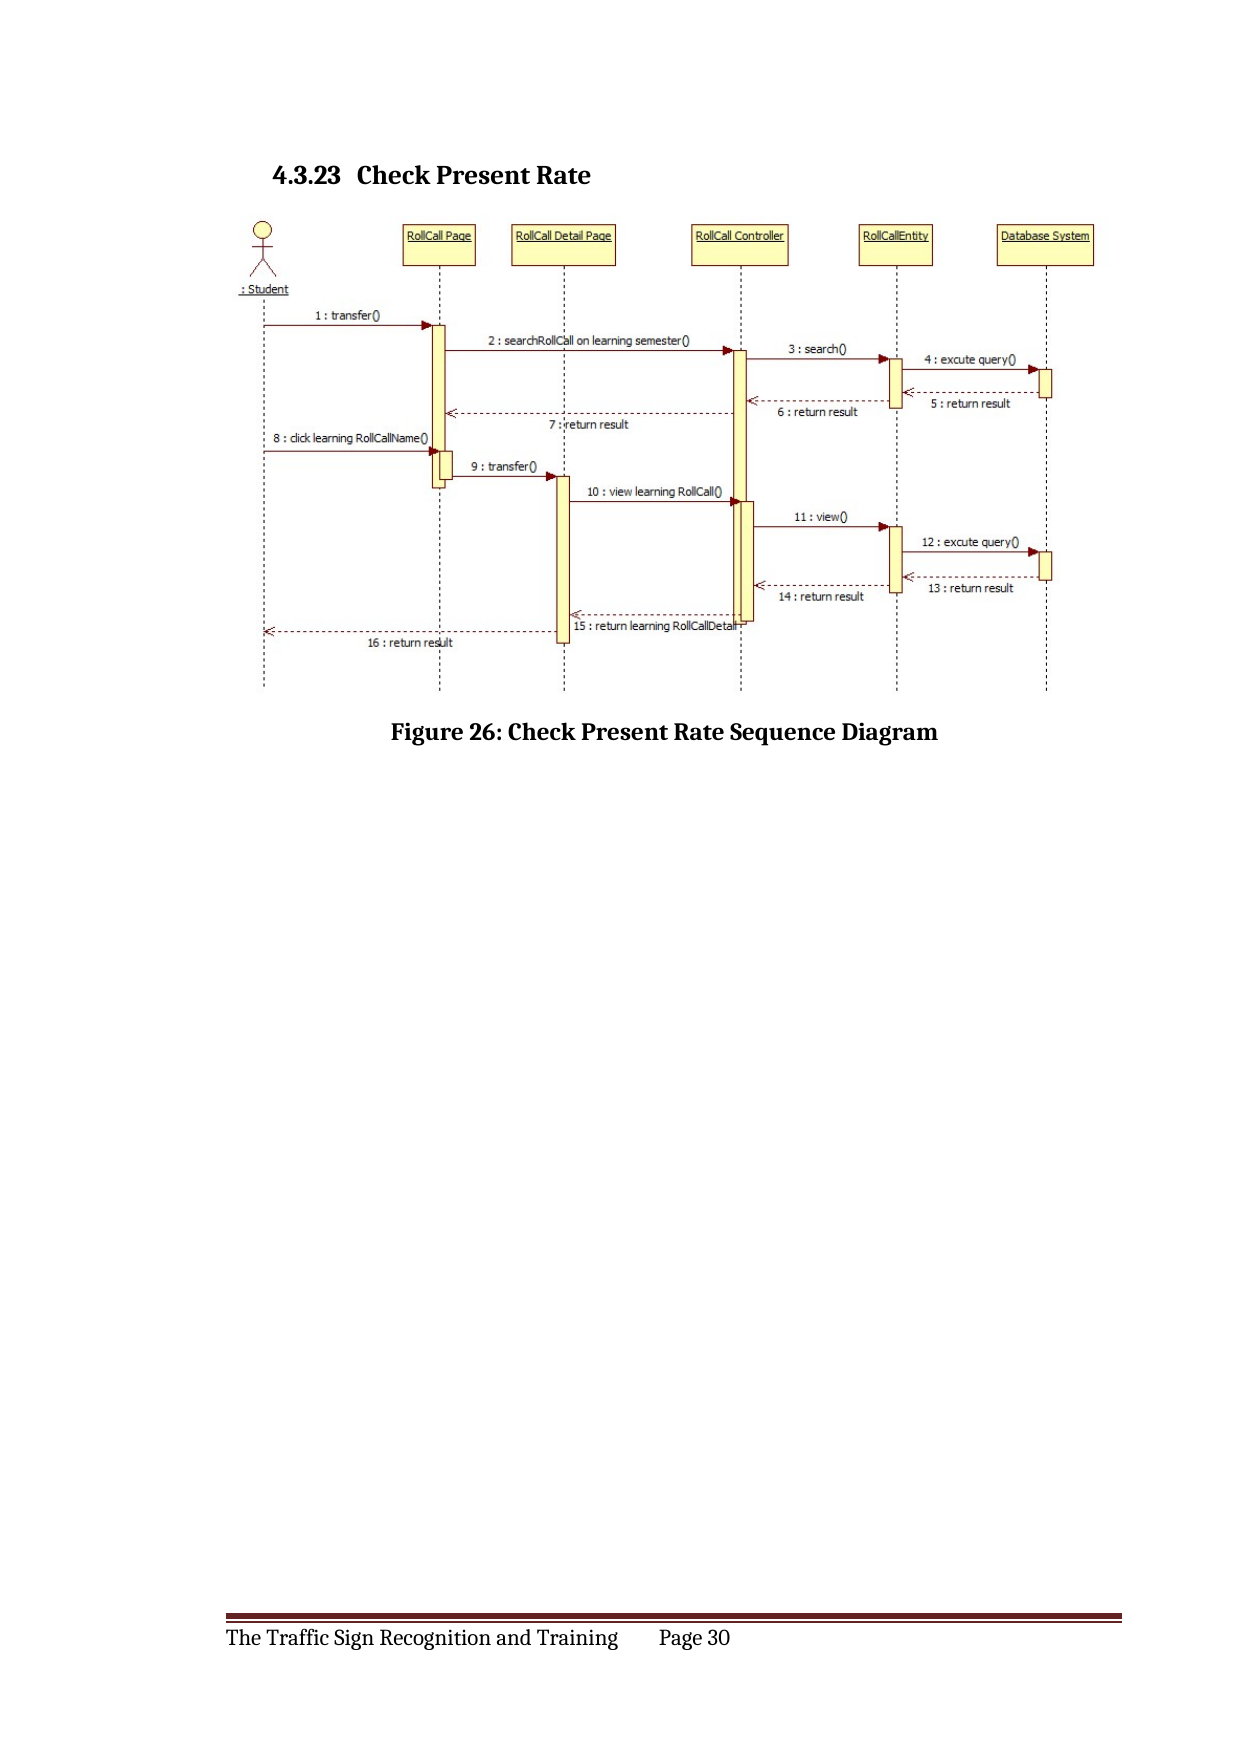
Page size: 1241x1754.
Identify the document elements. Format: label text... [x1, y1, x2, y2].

picture [206, 199, 1115, 715]
text Figure 26: Check Present Rate Sequence Diagram [207, 718, 1122, 747]
subtitle Check Present Rate [272, 160, 1122, 191]
